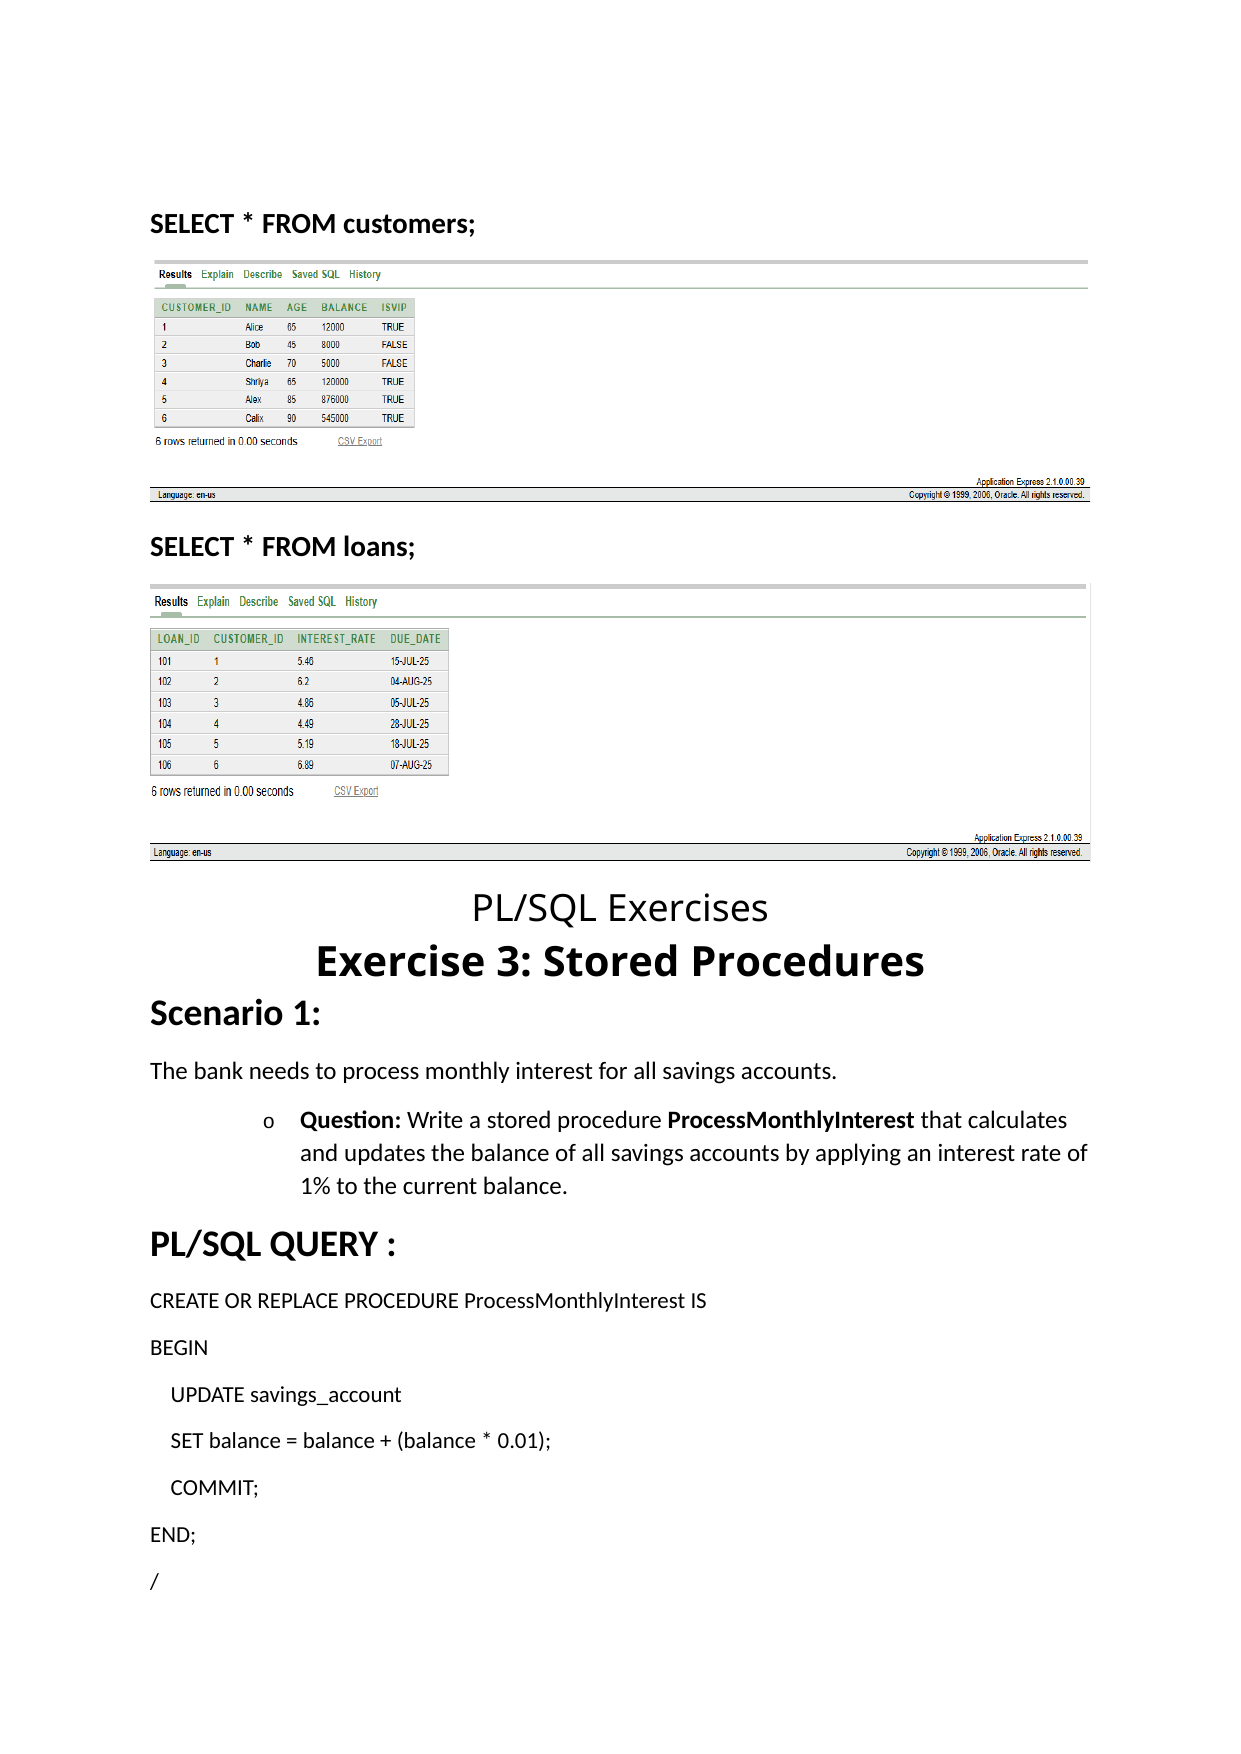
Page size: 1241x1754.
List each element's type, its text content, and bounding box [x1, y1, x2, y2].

text SELECT * FROM customers; [150, 205, 1090, 241]
list Question: Write a stored procedure ProcessMonthlyInterest that calculates and updates the balance of all savings accounts by applying an interest rate of 1% to the current balance. [262, 1104, 1090, 1201]
text COMMIT; [150, 1473, 1090, 1501]
text UPDATE savings_account [150, 1380, 1090, 1408]
text Exercise 3: Stored Procedures [150, 932, 1090, 989]
text SET balance = balance + (balance * 0.01); [150, 1427, 1090, 1454]
text CREATE OR REPLACE PROCEDURE ProcessMonthlyInterest IS [150, 1286, 1090, 1314]
text / [150, 1567, 1090, 1595]
text SELECT * FROM loans; [150, 528, 1090, 564]
picture [150, 583, 1091, 862]
text BEGIN [150, 1333, 1090, 1361]
text Scenario 1: [150, 989, 1090, 1034]
text PL/SQL Exercises [150, 881, 1090, 932]
text END; [150, 1520, 1090, 1548]
picture [150, 260, 1091, 510]
text PL/SQL QUERY : [150, 1220, 1090, 1266]
text The bank needs to process monthly interest for all savings accounts. [150, 1055, 1090, 1085]
